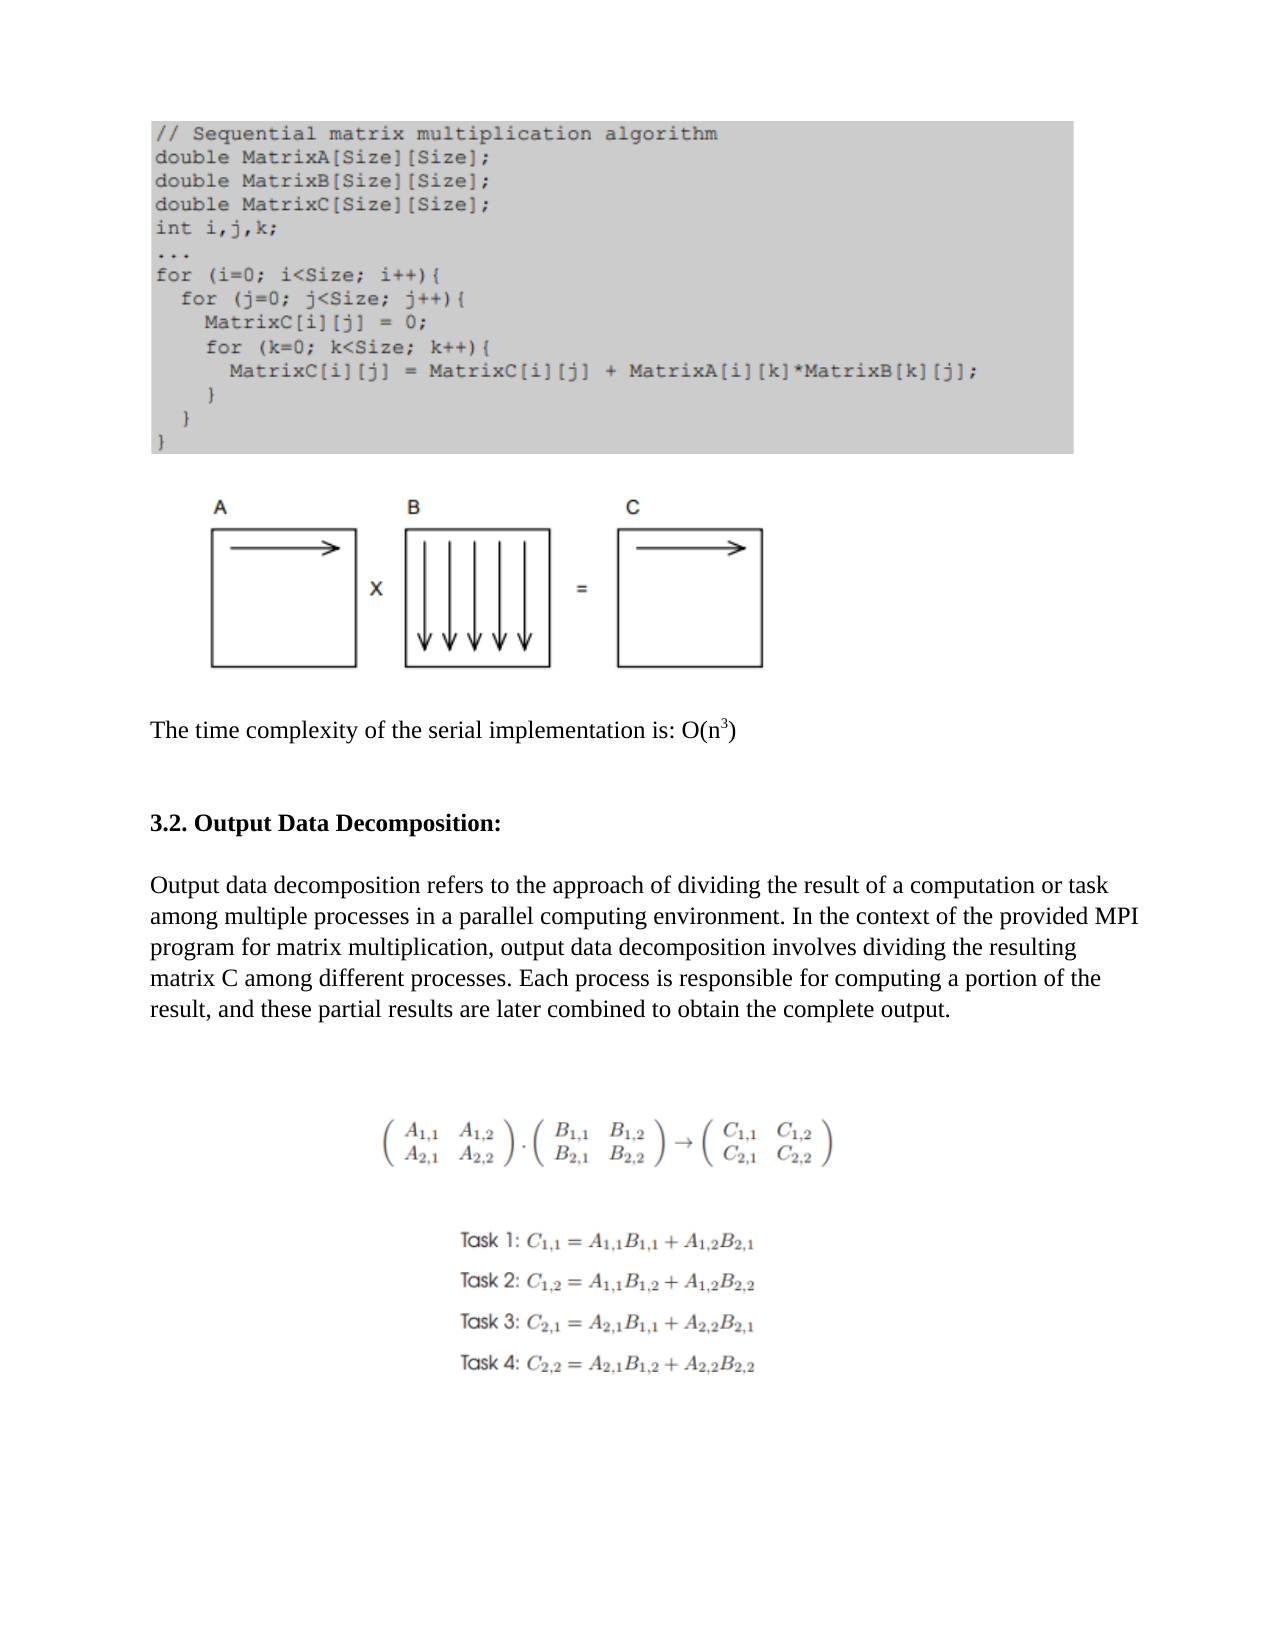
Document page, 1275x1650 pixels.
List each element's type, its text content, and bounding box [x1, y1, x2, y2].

picture [300, 1085, 959, 1390]
text The time complexity of the serial implementation is: O(n3) [150, 715, 1143, 774]
picture [150, 486, 865, 682]
text 3.2. Output Data Decomposition: [150, 808, 1143, 836]
picture [150, 121, 1074, 454]
text Output data decomposition refers to the approach of dividing the result of a computation or task among multiple processes in a parallel computing environment. In the context of the provided MPI program for matrix multiplication, output data decomposition involves dividing the resulting matrix C among different processes. Each process is responsible for computing a portion of the result, and these partial results are later combined to obtain the complete output. [150, 870, 1143, 1023]
